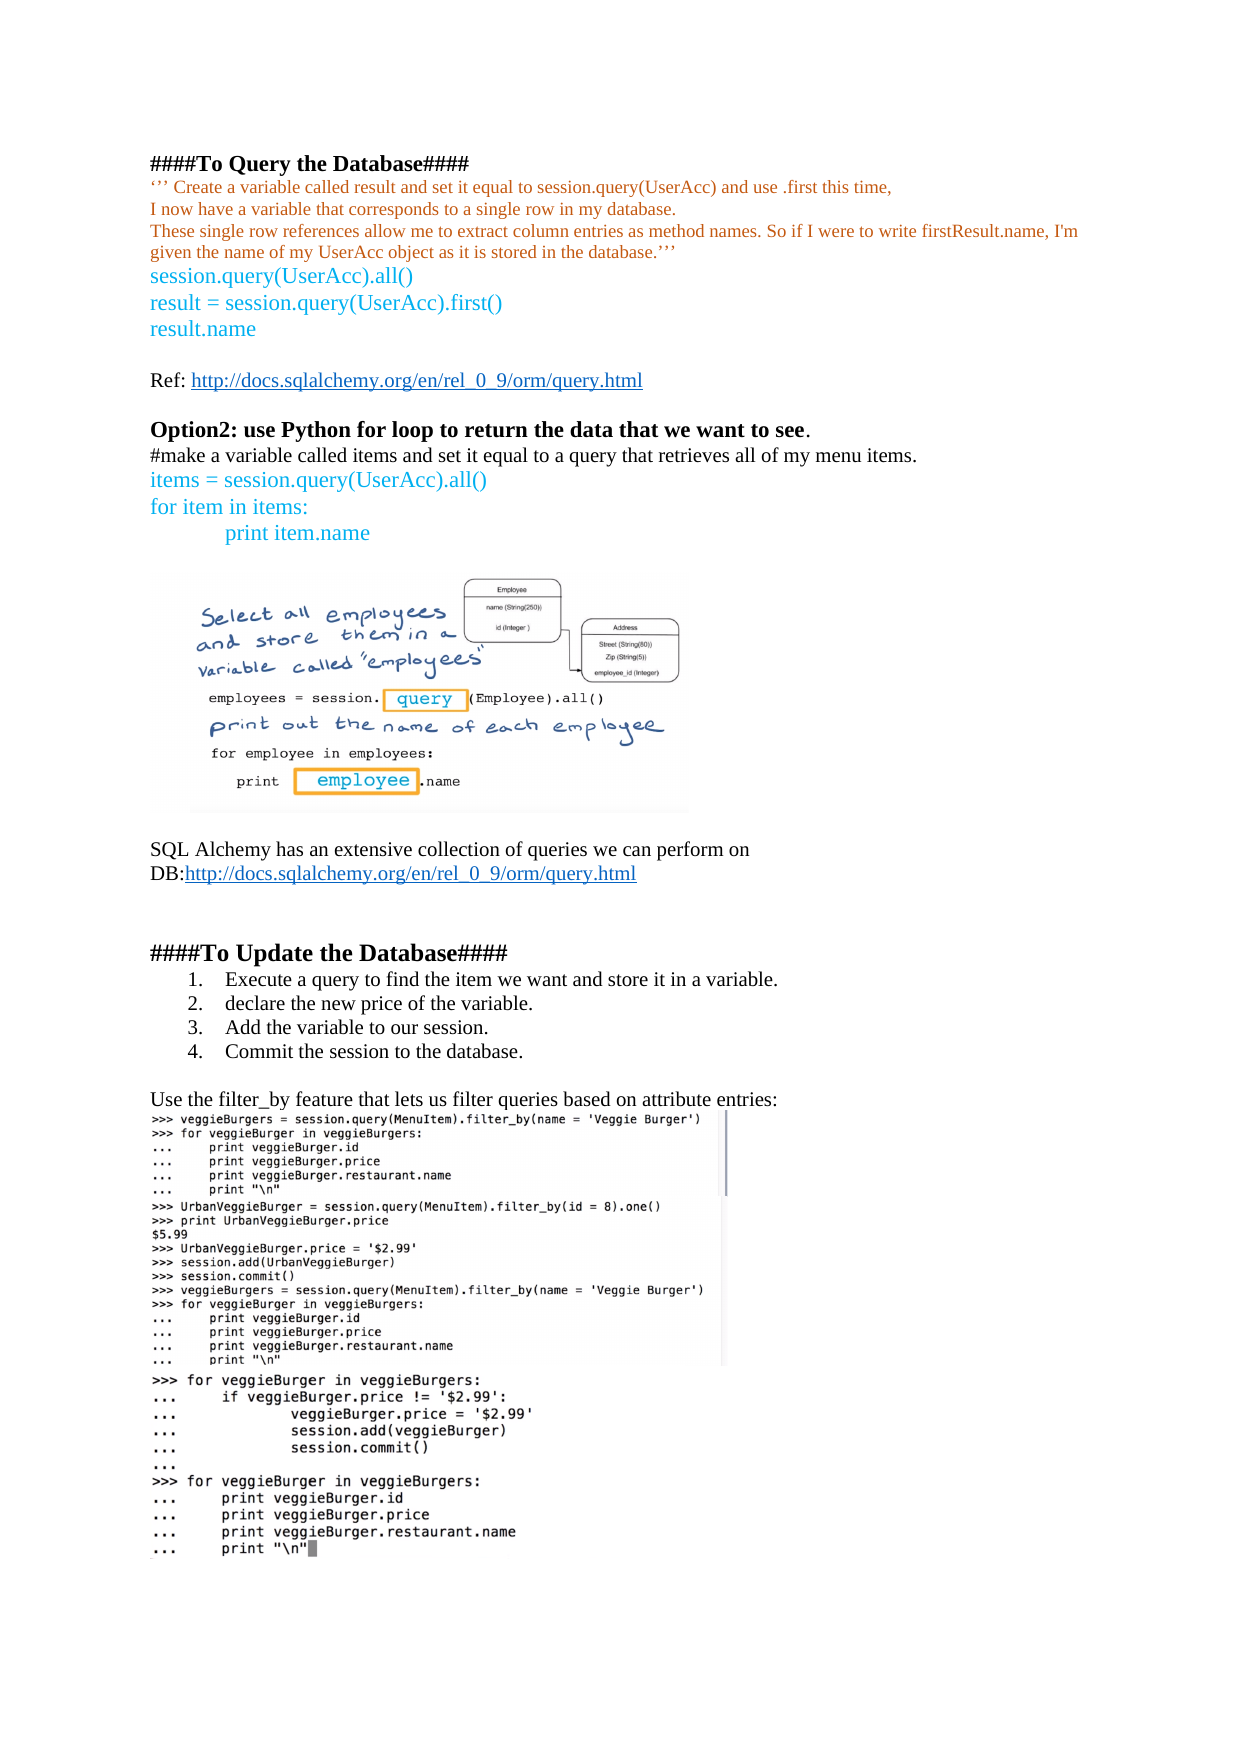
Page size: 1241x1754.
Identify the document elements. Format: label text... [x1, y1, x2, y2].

text ####To Query the Database#### [150, 150, 1090, 176]
text result = session.query(UserAcc).first() [150, 289, 1090, 315]
text Ref: http://docs.sqlalchemy.org/en/rel_0_9/orm/query.html [150, 368, 1090, 392]
list declare the new price of the variable. [187, 991, 1090, 1014]
text #make a variable called items and set it equal to a query that retrieves all of my menu items. [150, 442, 1090, 467]
text Use the filter_by feature that lets us filter queries based on attribute entries: [150, 1087, 1090, 1111]
text SQL Alchemy has an extensive collection of queries we can perform on DB:http://docs.sqlalchemy.org/en/rel_0_9/orm/query.html [150, 837, 1090, 885]
list Commit the session to the database. [187, 1039, 1090, 1063]
text items = session.query(UserAcc).all() [150, 467, 1090, 493]
text print item.name [150, 519, 1090, 546]
text result.name [150, 315, 1090, 342]
text for item in items: [150, 493, 1090, 519]
text These single row references allow me to extract column entries as method names. So if I were to write firstResult.name, I'm given the name of my UserAcc object as it is stored in the database.’’’ [150, 219, 1090, 263]
list Add the variable to our session. [187, 1014, 1090, 1039]
picture [150, 572, 689, 813]
list Execute a query to find the item we want and store it in a variable. [187, 966, 1090, 991]
text ####To Update the Database#### [150, 938, 1090, 966]
picture [150, 1110, 728, 1559]
text ‘’’ Create a variable called result and set it equal to session.query(UserAcc) and use .first this time, [150, 176, 1090, 198]
text Option2: use Python for loop to return the data that we want to see. [150, 416, 1090, 442]
text session.query(UserAcc).all() [150, 263, 1090, 289]
text I now have a variable that corresponds to a single row in my database. [150, 198, 1090, 219]
